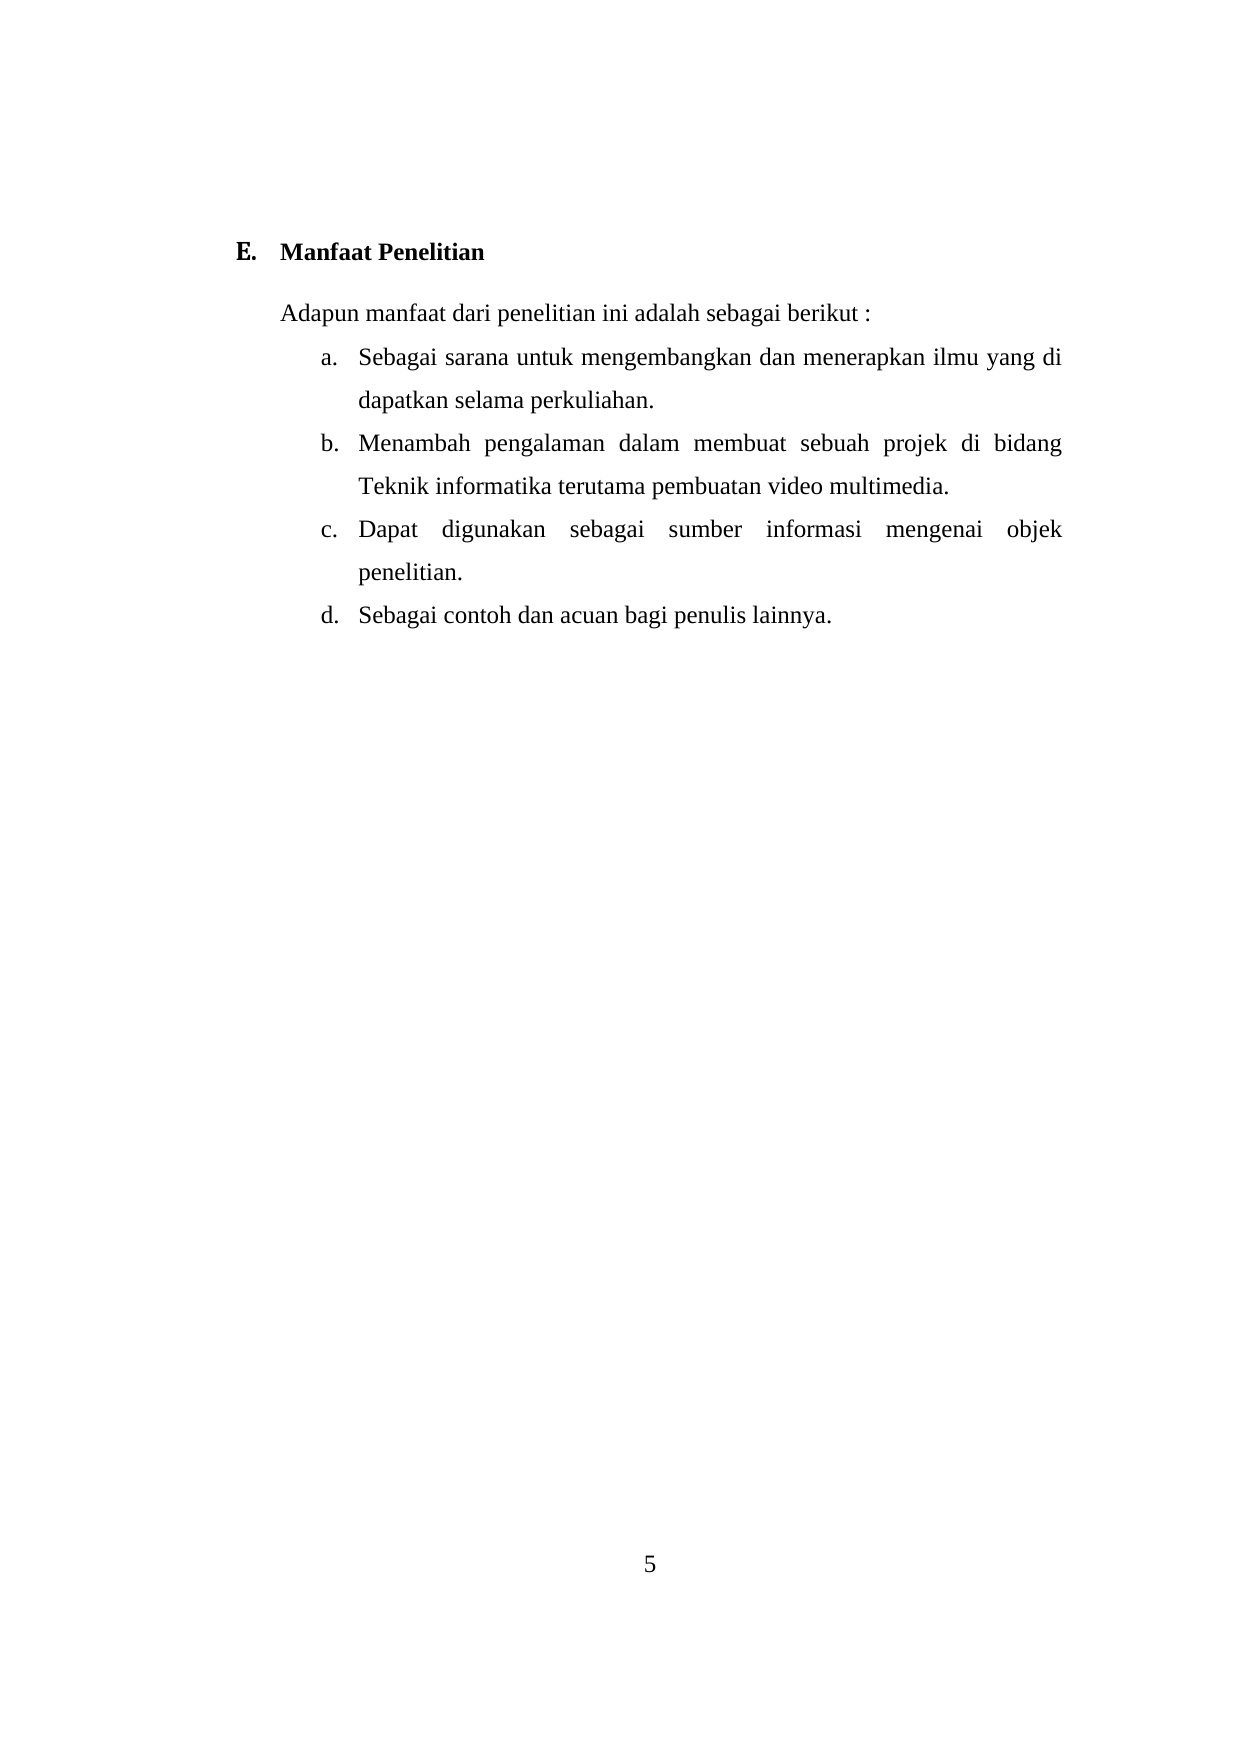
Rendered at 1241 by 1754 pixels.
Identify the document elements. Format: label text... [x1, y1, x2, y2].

list Sebagai sarana untuk mengembangkan dan menerapkan ilmu yang di dapatkan selama perkuliahan. [321, 342, 1063, 413]
list Menambah pengalaman dalam membuat sebuah projek di bidang Teknik informatika terutama pembuatan video multimedia. [321, 428, 1063, 500]
list Sebagai contoh dan acuan bagi penulis lainnya. [321, 600, 1063, 629]
text Adapun manfaat dari penelitian ini adalah sebagai berikut : [280, 298, 1063, 327]
subtitle Manfaat Penelitian [236, 236, 1063, 267]
list Dapat digunakan sebagai sumber informasi mengenai objek penelitian. [321, 514, 1063, 586]
